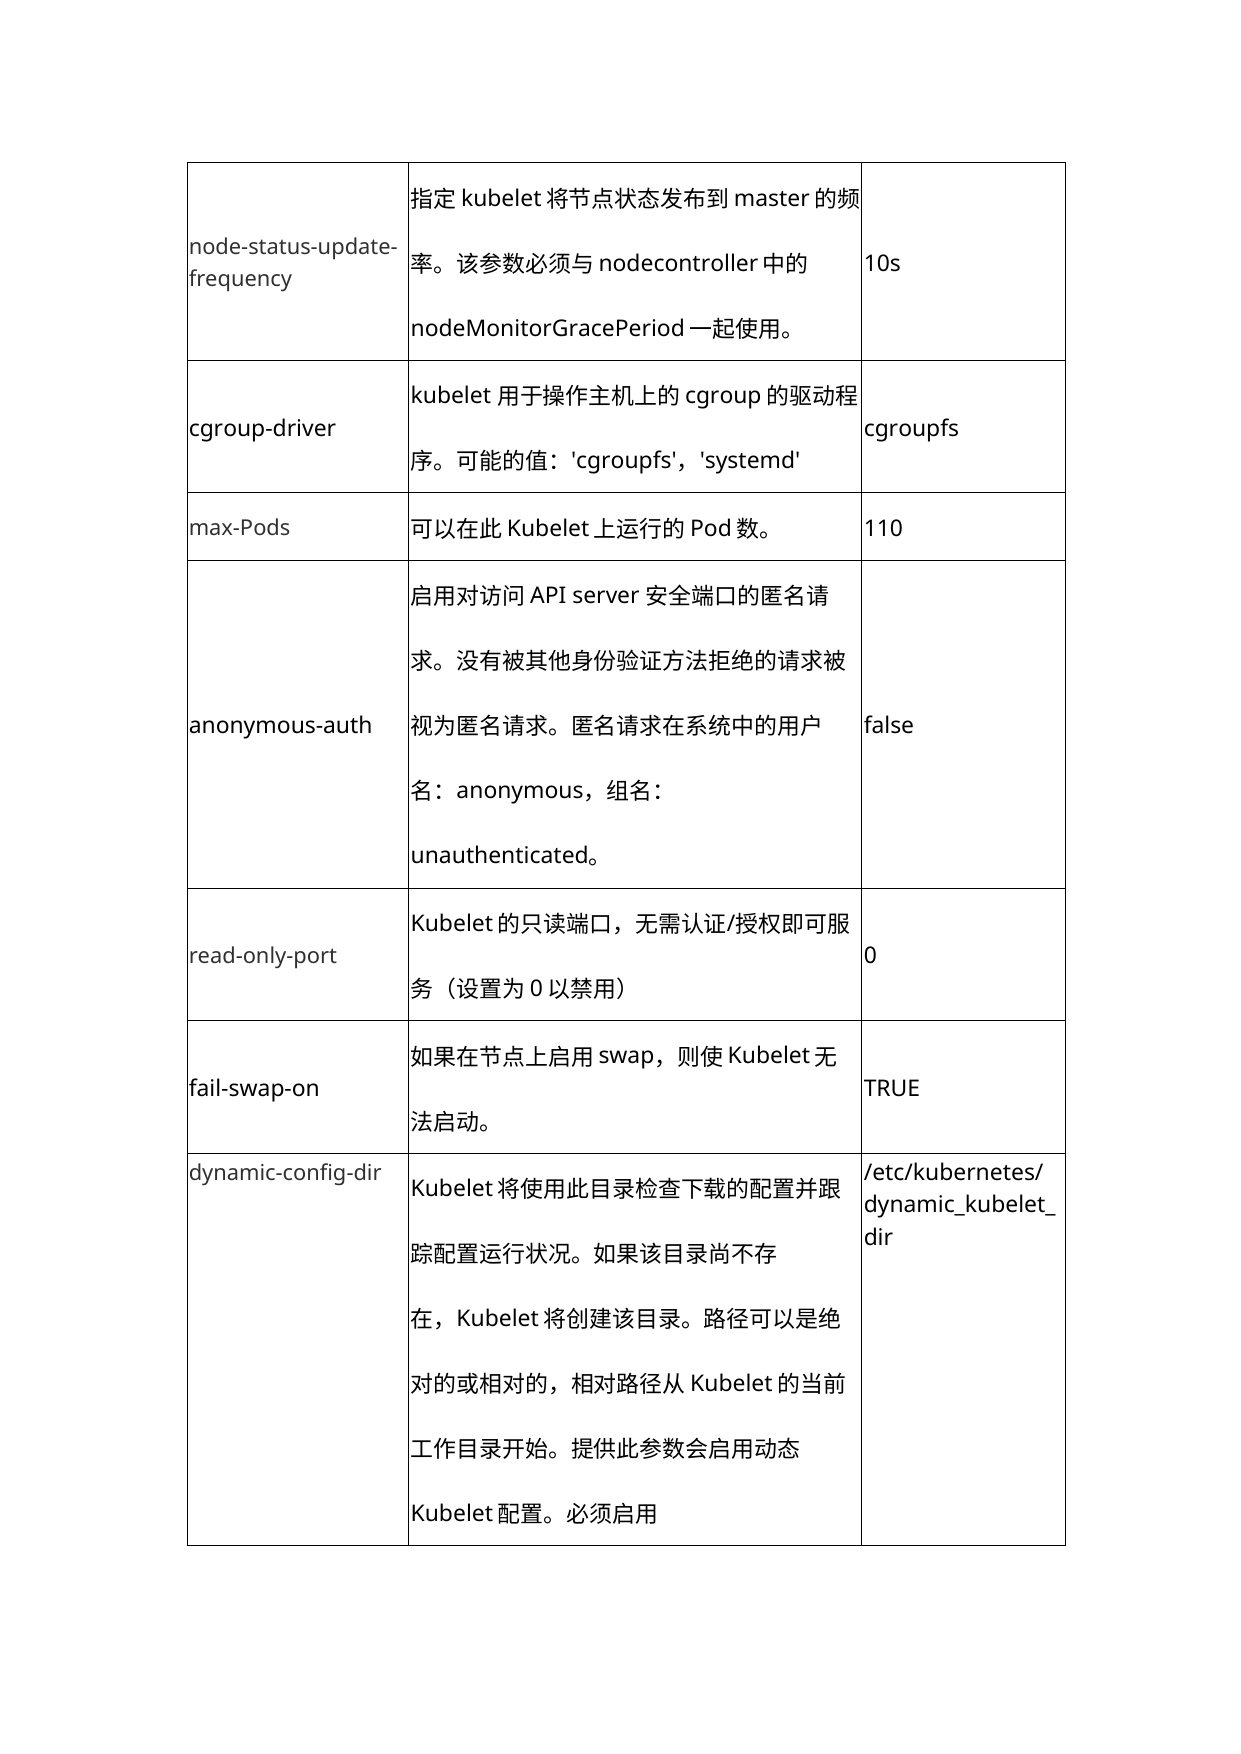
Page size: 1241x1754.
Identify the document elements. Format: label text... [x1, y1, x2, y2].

table_cell 启用对访问 API server 安全端口的匿名请求。没有被其他身份验证方法拒绝的请求被视为匿名请求。匿名请求在系统中的用户名：anonymous，组名：unauthenticated。 [409, 561, 861, 887]
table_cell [862, 1154, 1065, 1545]
table_cell kubelet 用于操作主机上的cgroup的驱动程序。可能的值：'cgroupfs'，'systemd' [409, 361, 861, 492]
table_cell dynamic-config-dir [188, 1154, 408, 1545]
table_cell node-status-update-frequency [188, 163, 408, 359]
table_cell 可以在此Kubelet上运行的Pod数。 [409, 493, 861, 560]
table_cell Kubelet的只读端口，无需认证/授权即可服务（设置为0以禁用） [409, 889, 861, 1020]
table_cell false [862, 561, 1065, 887]
table_cell anonymous-auth [188, 561, 408, 887]
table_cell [409, 1154, 861, 1545]
table_cell read-only-port [188, 889, 408, 1020]
table_cell 10s [862, 163, 1065, 359]
table_cell 如果在节点上启用swap，则使Kubelet无法启动。 [409, 1021, 861, 1153]
table_cell 110 [862, 493, 1065, 560]
table_cell fail-swap-on [188, 1021, 408, 1153]
table_cell TRUE [862, 1021, 1065, 1153]
table_cell 0 [862, 889, 1065, 1020]
table_cell max-Pods [188, 493, 408, 560]
table_cell cgroupfs [862, 361, 1065, 492]
table_cell cgroup-driver [188, 361, 408, 492]
table_cell 指定kubelet将节点状态发布到master的频率。该参数必须与nodecontroller中的nodeMonitorGracePeriod一起使用。 [409, 163, 861, 359]
